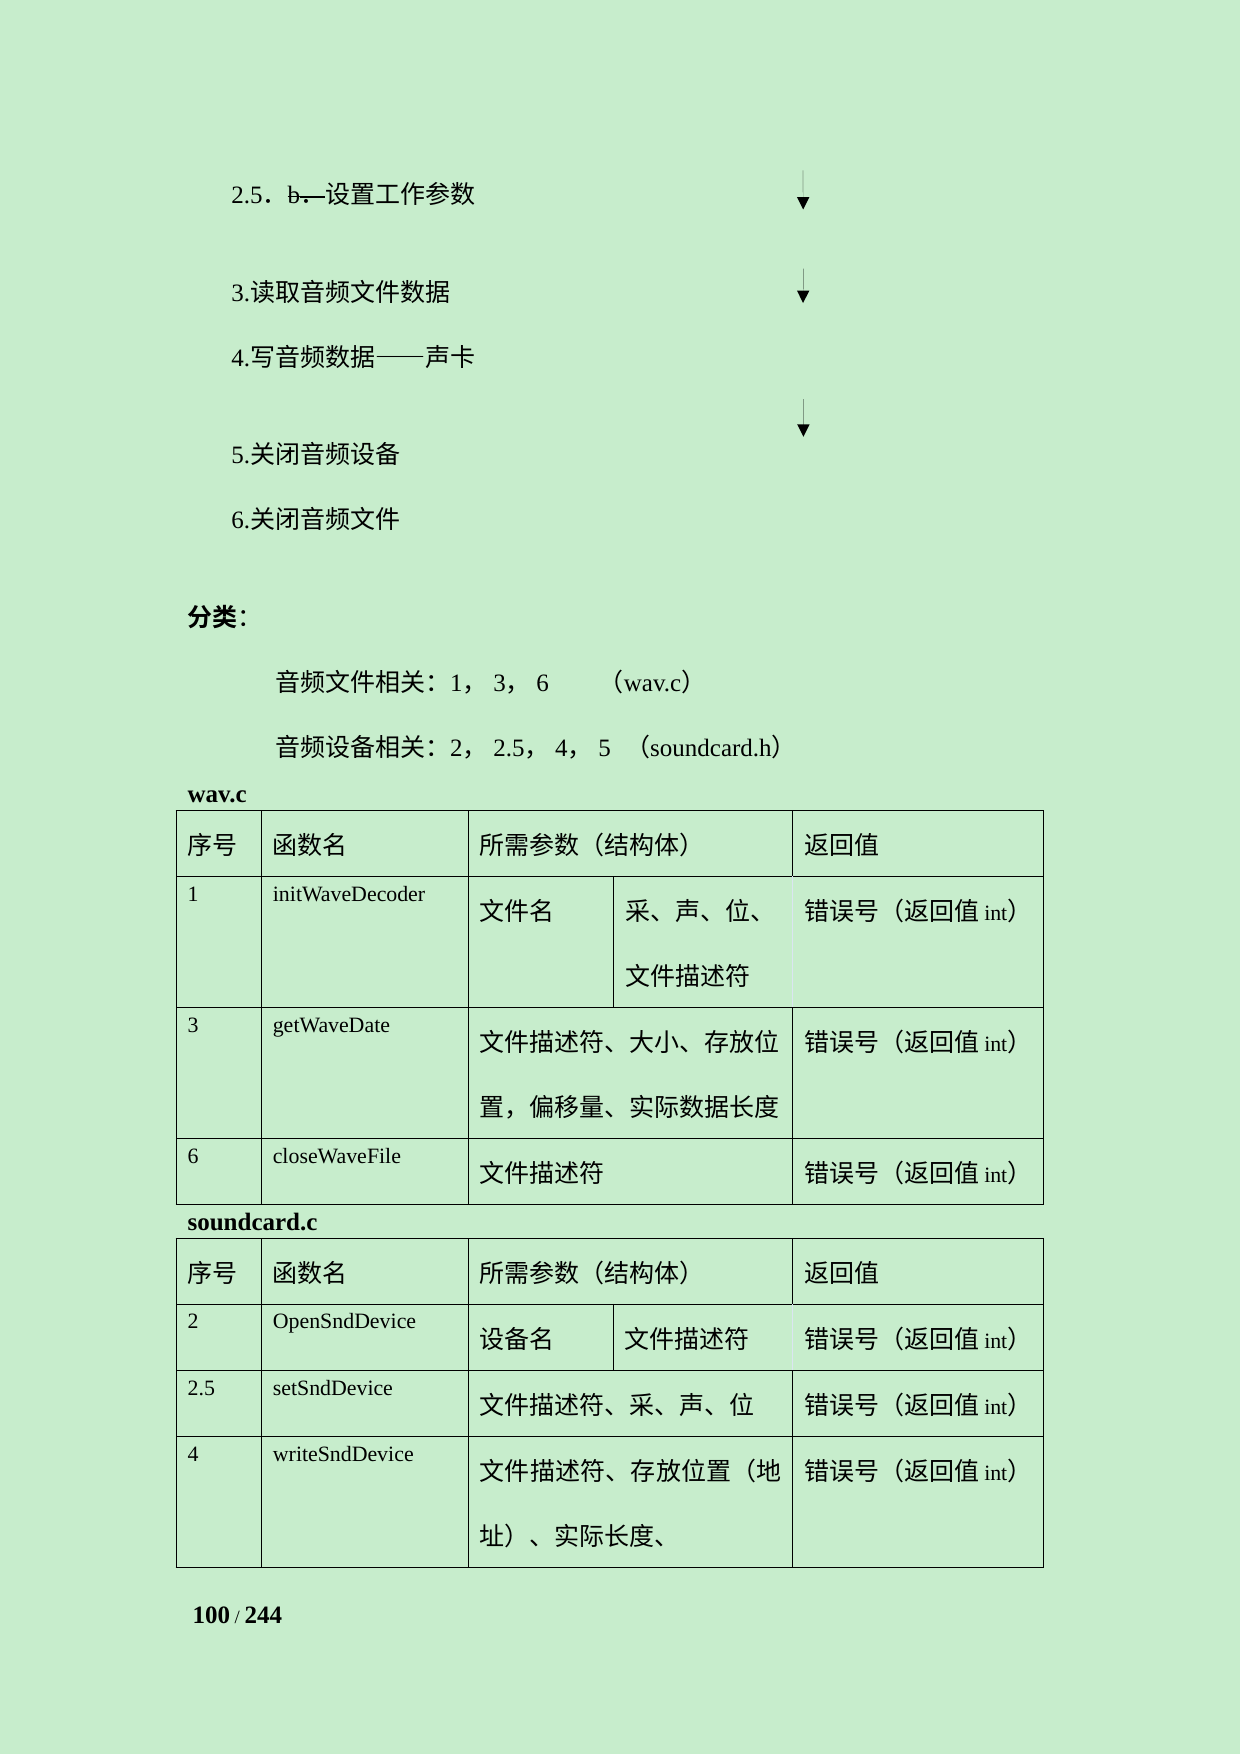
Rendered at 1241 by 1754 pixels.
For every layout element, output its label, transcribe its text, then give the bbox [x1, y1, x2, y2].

text 音频文件相关：1， 3， 6 （wav.c） [187, 648, 1053, 713]
text 2.5．b．设置工作参数 [187, 160, 1053, 225]
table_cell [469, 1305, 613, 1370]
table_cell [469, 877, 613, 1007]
text 分类： [187, 583, 1053, 648]
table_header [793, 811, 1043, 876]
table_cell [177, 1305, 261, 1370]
text 6.关闭音频文件 [187, 485, 1053, 550]
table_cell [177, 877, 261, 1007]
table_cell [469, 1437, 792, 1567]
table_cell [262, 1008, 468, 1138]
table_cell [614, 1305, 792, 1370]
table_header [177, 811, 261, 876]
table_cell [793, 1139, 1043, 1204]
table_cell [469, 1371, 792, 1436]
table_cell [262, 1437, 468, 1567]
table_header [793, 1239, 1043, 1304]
text wav.c [187, 778, 1053, 810]
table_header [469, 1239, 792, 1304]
text soundcard.c [187, 1205, 1053, 1238]
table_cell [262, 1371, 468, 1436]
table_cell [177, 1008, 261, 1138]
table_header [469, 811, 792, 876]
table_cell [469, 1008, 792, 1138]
text 3.读取音频文件数据 [187, 258, 1053, 323]
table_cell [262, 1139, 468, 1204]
text 4.写音频数据——声卡 [187, 323, 1053, 388]
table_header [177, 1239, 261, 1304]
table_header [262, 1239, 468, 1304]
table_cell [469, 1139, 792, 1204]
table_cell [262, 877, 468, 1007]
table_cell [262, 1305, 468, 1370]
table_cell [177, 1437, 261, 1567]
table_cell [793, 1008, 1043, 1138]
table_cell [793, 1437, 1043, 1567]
text 5.关闭音频设备 [187, 420, 1053, 485]
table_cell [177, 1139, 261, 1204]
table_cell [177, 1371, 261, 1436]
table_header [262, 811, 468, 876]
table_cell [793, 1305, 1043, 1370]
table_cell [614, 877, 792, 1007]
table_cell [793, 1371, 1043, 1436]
text 音频设备相关：2， 2.5， 4， 5 （soundcard.h） [187, 713, 1053, 778]
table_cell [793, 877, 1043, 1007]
